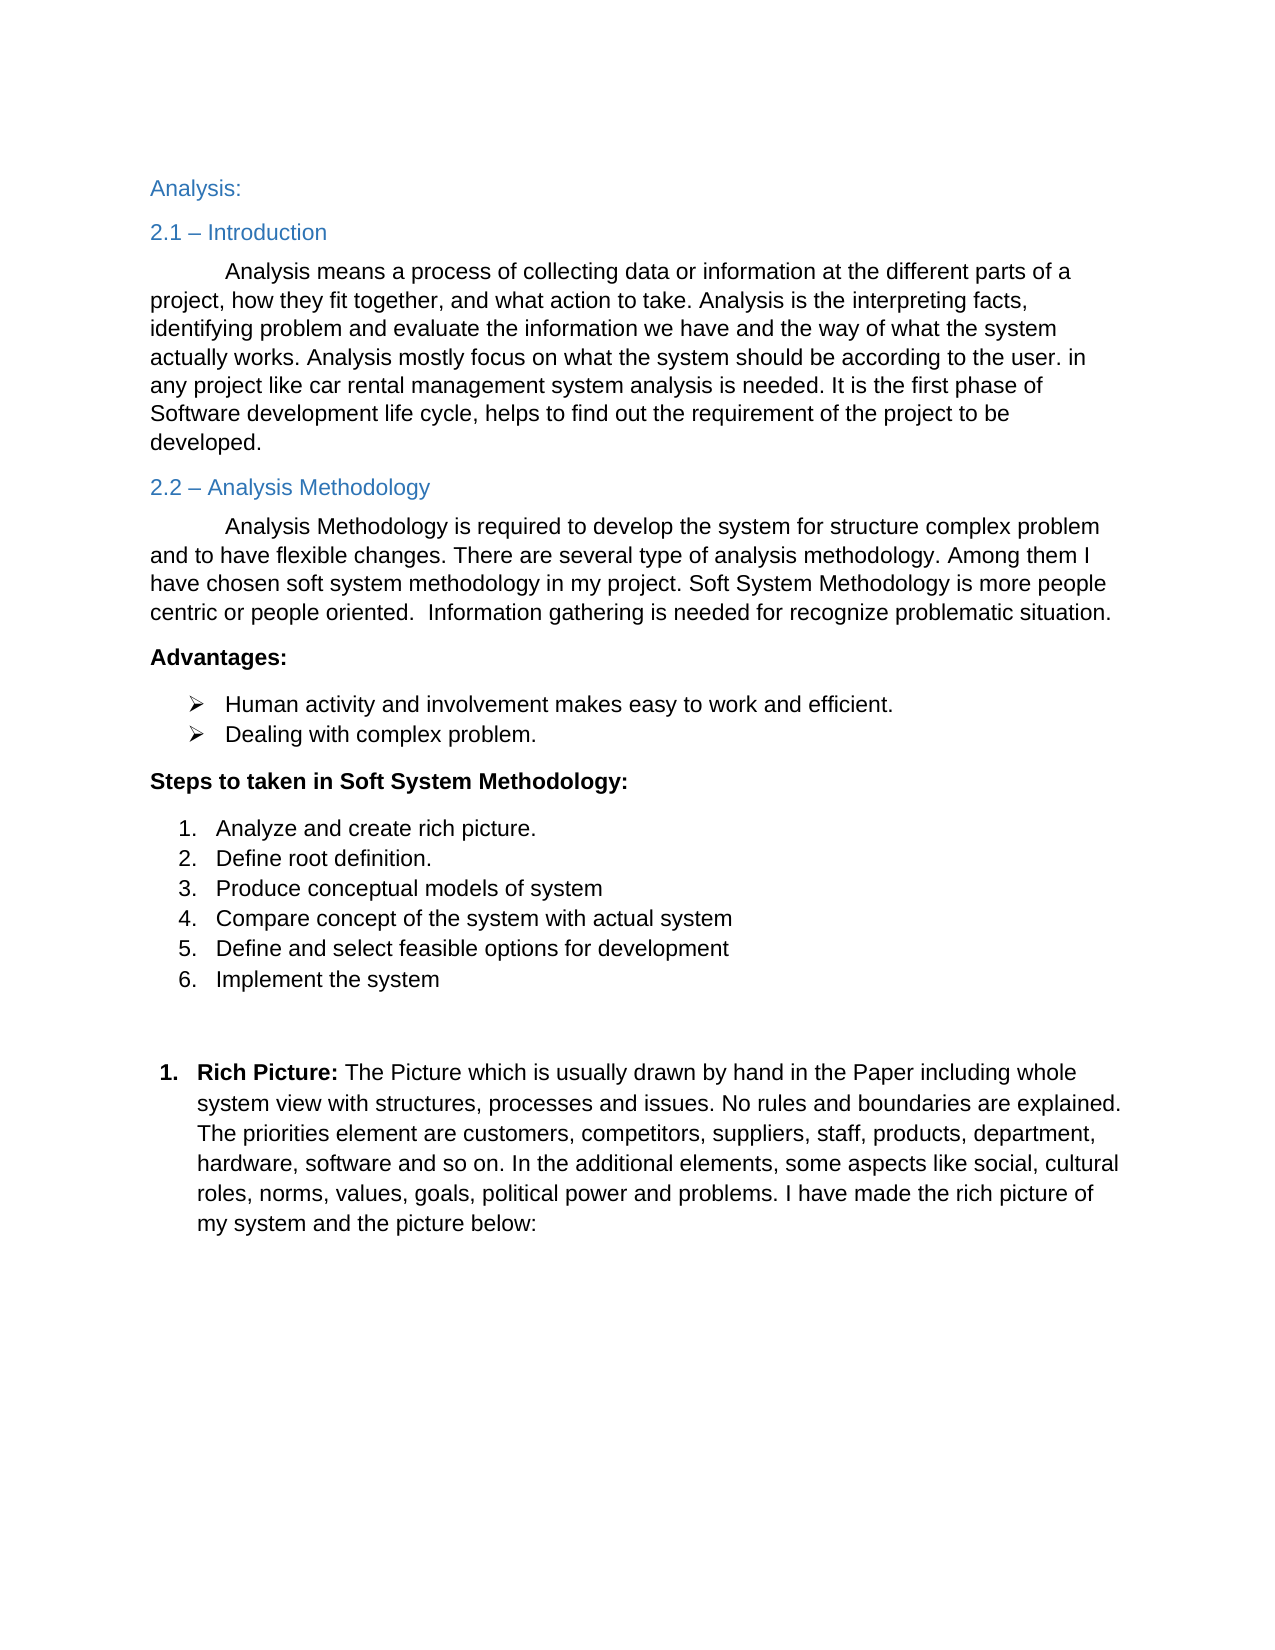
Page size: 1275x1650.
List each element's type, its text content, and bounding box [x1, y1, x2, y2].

list Implement the system [178, 966, 1125, 992]
list Define root definition. [178, 845, 1125, 871]
text Advantages: [150, 644, 1125, 670]
list Human activity and involvement makes easy to work and efficient. [187, 691, 1125, 717]
subtitle Analysis: [150, 175, 1125, 201]
text Steps to taken in Soft System Methodology: [150, 768, 1125, 794]
text Analysis means a process of collecting data or information at the different parts of a project, how they fit together, and what action to take. Analysis is the interpreting facts, identifying problem and evaluate the information we have and the way of what the system actually works. Analysis mostly focus on what the system should be according to the user. in any project like car rental management system analysis is needed. It is the first phase of Software development life cycle, helps to find out the requirement of the project to be developed. [150, 258, 1125, 455]
list Analyze and create rich picture. [178, 814, 1125, 841]
list Dealing with complex problem. [187, 721, 1125, 747]
list Rich Picture: The Picture which is usually drawn by hand in the Paper including whole system view with structures, processes and issues. No rules and boundaries are explained. The priorities element are customers, competitors, suppliers, staff, products, department, hardware, software and so on. In the additional elements, some aspects like social, cultural roles, norms, values, goals, political power and problems. I have made the rich picture of my system and the picture below: [159, 1059, 1125, 1237]
subtitle 2.2 – Analysis Methodology [150, 474, 1125, 500]
subtitle 2.1 – Introduction [150, 219, 1125, 245]
list Produce conceptual models of system [178, 875, 1125, 901]
list Define and select feasible options for development [178, 935, 1125, 962]
list Compare concept of the system with actual system [178, 905, 1125, 932]
text Analysis Methodology is required to develop the system for structure complex problem and to have flexible changes. There are several type of analysis methodology. Among them I have chosen soft system methodology in my project. Soft System Methodology is more people centric or people oriented. Information gathering is needed for recognize problematic situation. [150, 513, 1125, 625]
